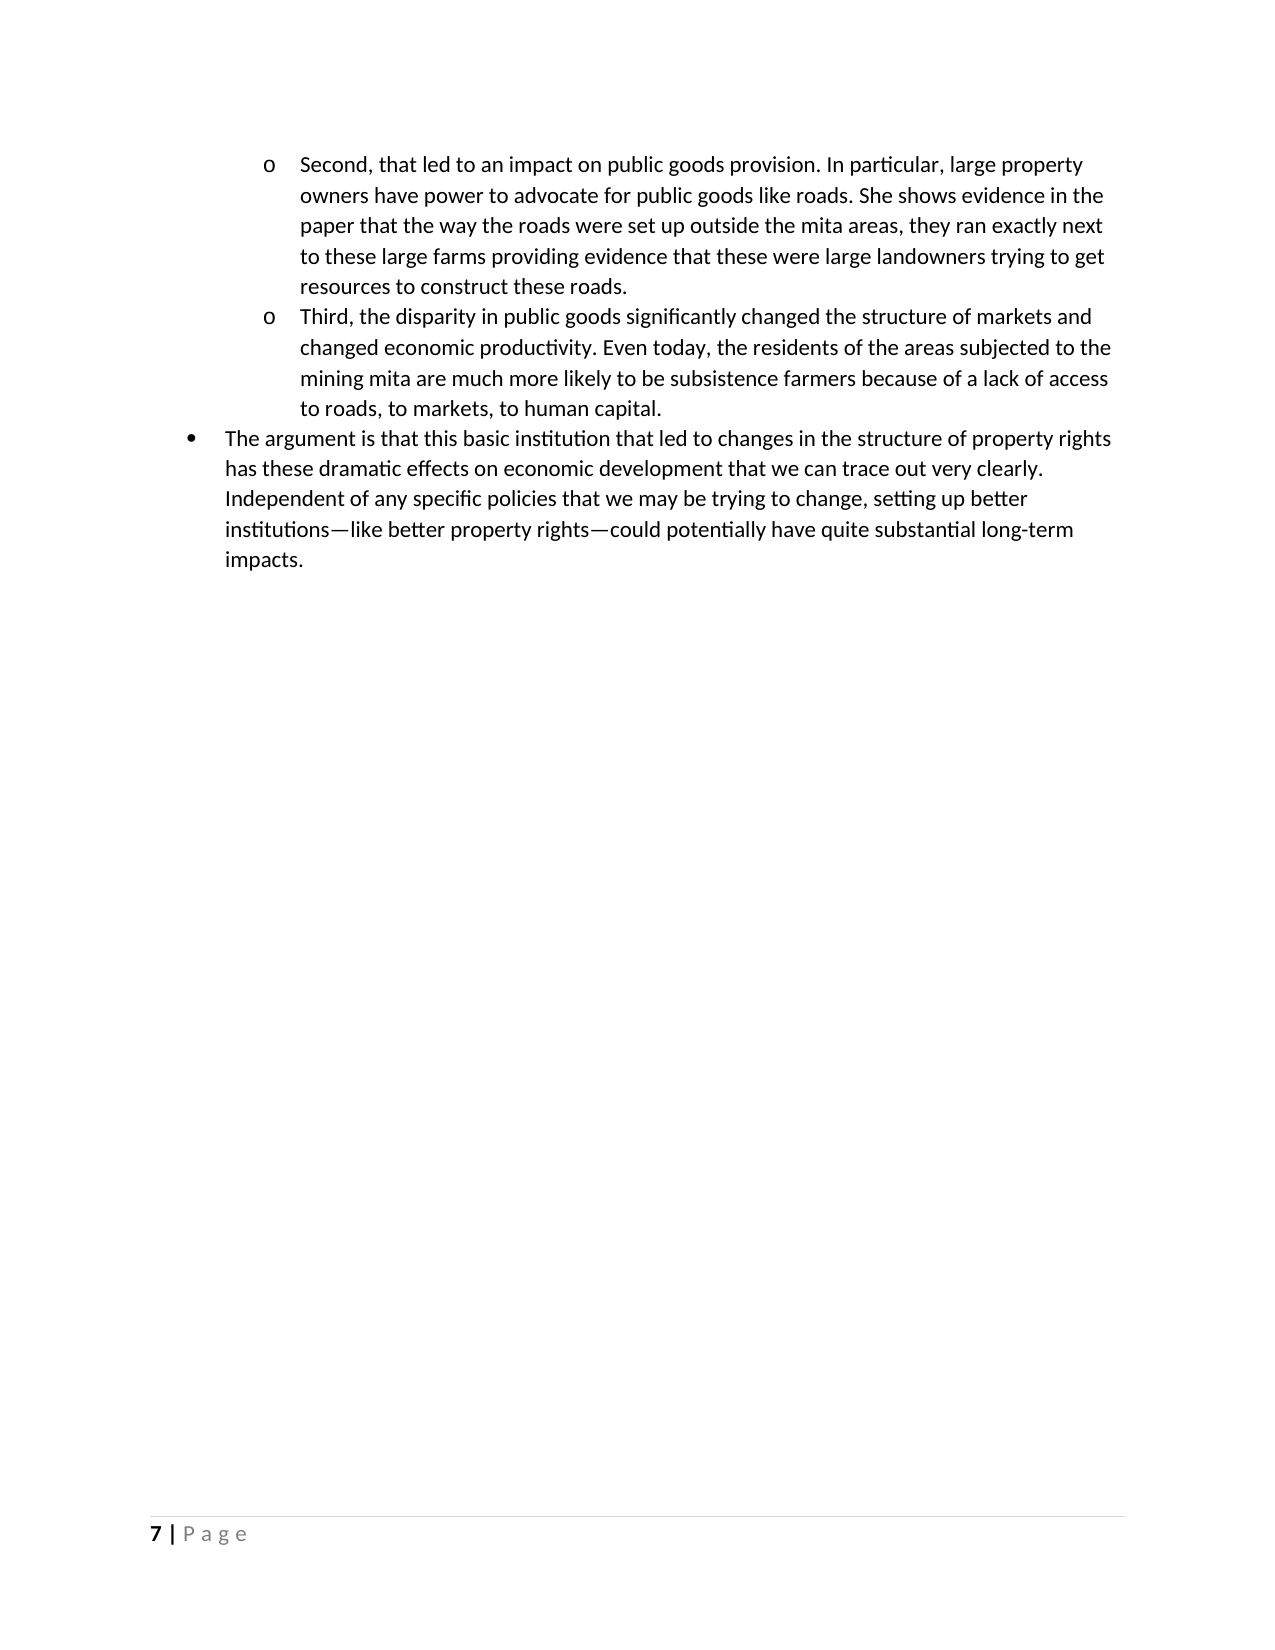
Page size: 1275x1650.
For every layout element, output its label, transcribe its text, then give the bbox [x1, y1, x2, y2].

list The argument is that this basic institution that led to changes in the structure of property rights has these dramatic effects on economic development that we can trace out very clearly. Independent of any specific policies that we may be trying to change, setting up better institutions—like better property rights—could potentially have quite substantial long-term impacts. [187, 424, 1125, 573]
list Second, that led to an impact on public goods provision. In particular, large property owners have power to advocate for public goods like roads. She shows evidence in the paper that the way the roads were set up outside the mita areas, they ran exactly next to these large farms providing evidence that these were large landowners trying to get resources to construct these roads. [262, 150, 1125, 300]
list Third, the disparity in public goods significantly changed the structure of markets and changed economic productivity. Even today, the residents of the areas subjected to the mining mita are much more likely to be subsistence farmers because of a lack of access to roads, to markets, to human capital. [262, 302, 1125, 422]
